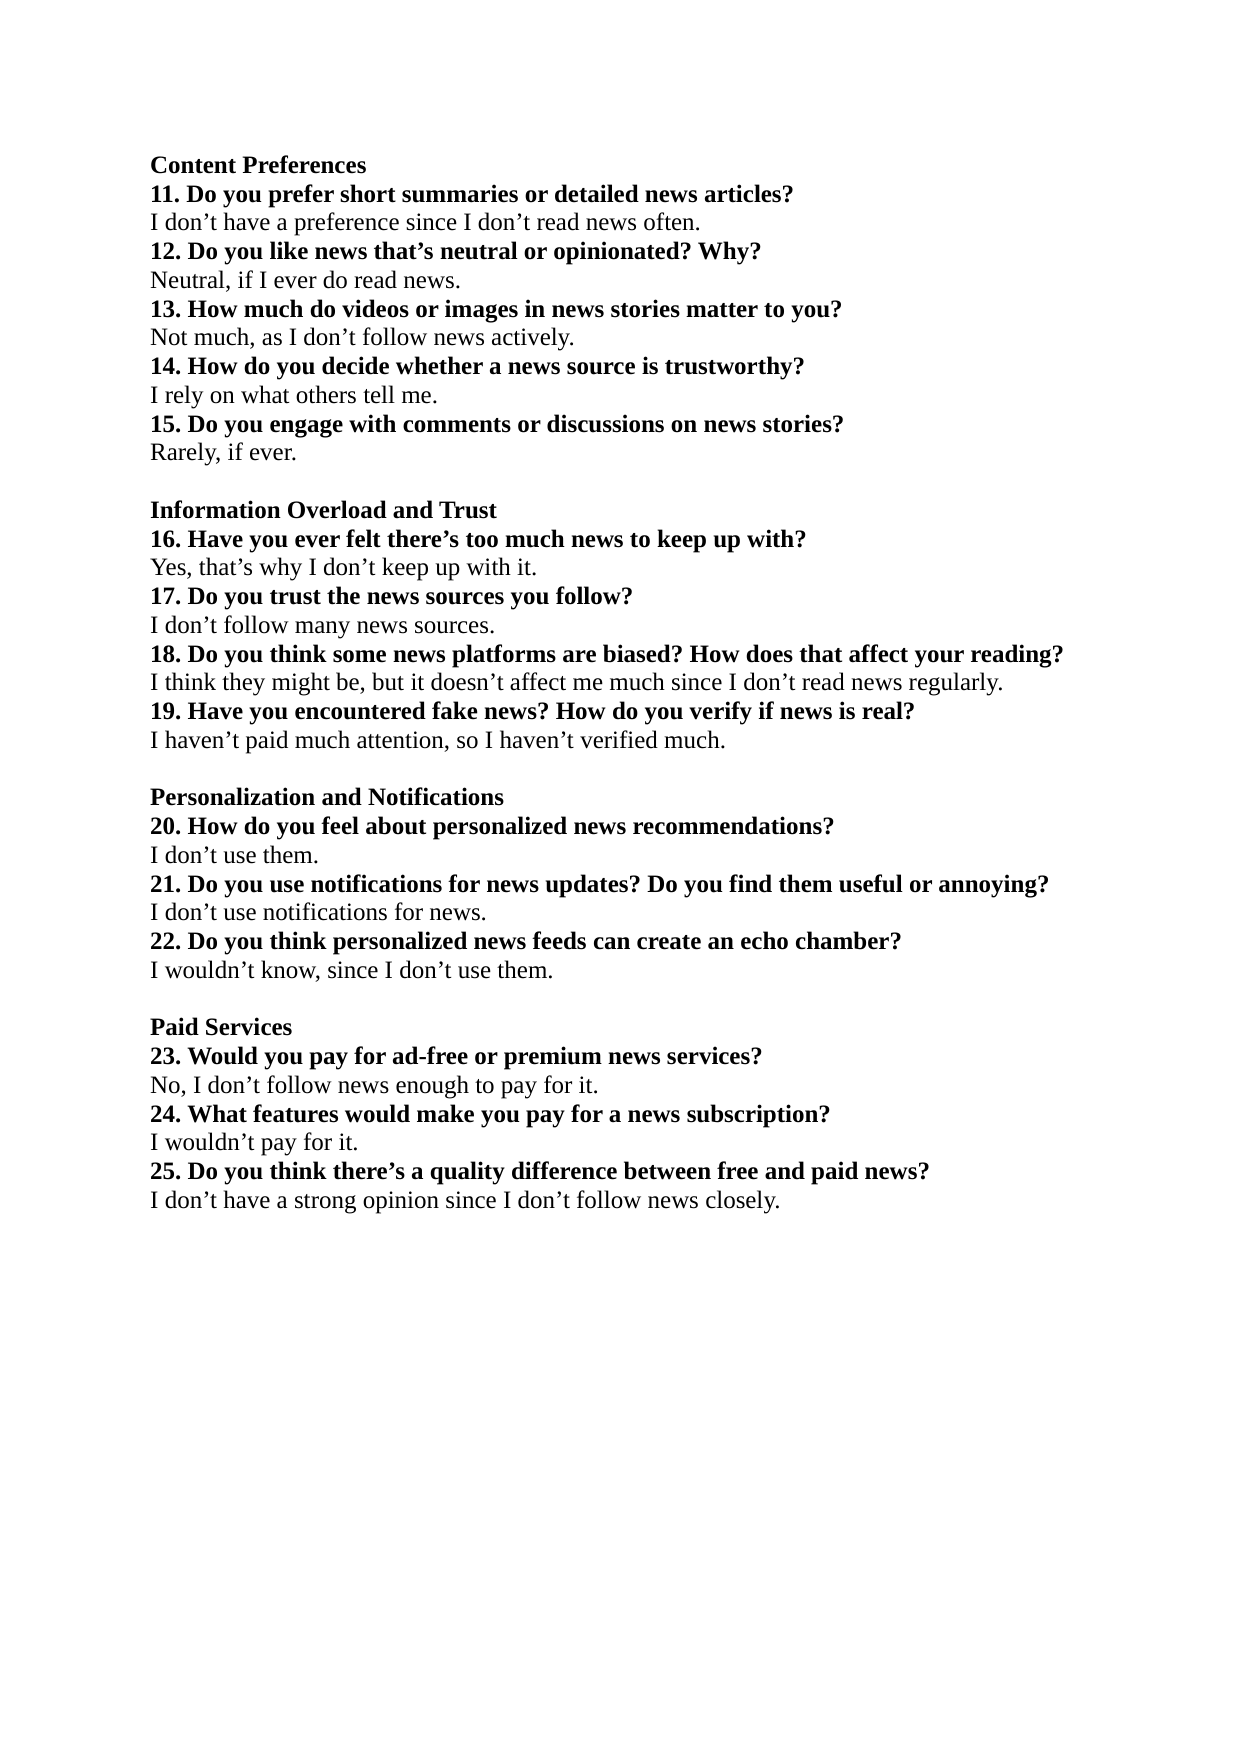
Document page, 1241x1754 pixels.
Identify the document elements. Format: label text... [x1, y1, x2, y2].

text 15. Do you engage with comments or discussions on news stories? Rarely, if ever. [150, 409, 1090, 466]
text 17. Do you trust the news sources you follow? I don’t follow many news sources. [150, 581, 1090, 639]
text Personalization and Notifications 20. How do you feel about personalized news recommendations? I don’t use them. [150, 782, 1090, 869]
text 12. Do you like news that’s neutral or opinionated? Why? Neutral, if I ever do read news. [150, 236, 1090, 294]
text 13. How much do videos or images in news stories matter to you? Not much, as I don’t follow news actively. [150, 294, 1090, 351]
text 18. Do you think some news platforms are biased? How does that affect your reading? I think they might be, but it doesn’t affect me much since I don’t read news regularly. [150, 639, 1090, 696]
text 21. Do you use notifications for news updates? Do you find them useful or annoying? I don’t use notifications for news. [150, 869, 1090, 926]
text 19. Have you encountered fake news? How do you verify if news is real? I haven’t paid much attention, so I haven’t verified much. [150, 696, 1090, 754]
text 14. How do you decide whether a news source is trustworthy? I rely on what others tell me. [150, 351, 1090, 409]
text 22. Do you think personalized news feeds can create an echo chamber? I wouldn’t know, since I don’t use them. [150, 926, 1090, 984]
text 24. What features would make you pay for a news subscription? I wouldn’t pay for it. [150, 1099, 1090, 1156]
text Information Overload and Trust 16. Have you ever felt there’s too much news to keep up with? Yes, that’s why I don’t keep up with it. [150, 495, 1090, 581]
text Paid Services 23. Would you pay for ad-free or premium news services? No, I don’t follow news enough to pay for it. [150, 1012, 1090, 1099]
text Content Preferences 11. Do you prefer short summaries or detailed news articles? I don’t have a preference since I don’t read news often. [150, 150, 1090, 236]
text 25. Do you think there’s a quality difference between free and paid news? I don’t have a strong opinion since I don’t follow news closely. [150, 1156, 1090, 1214]
